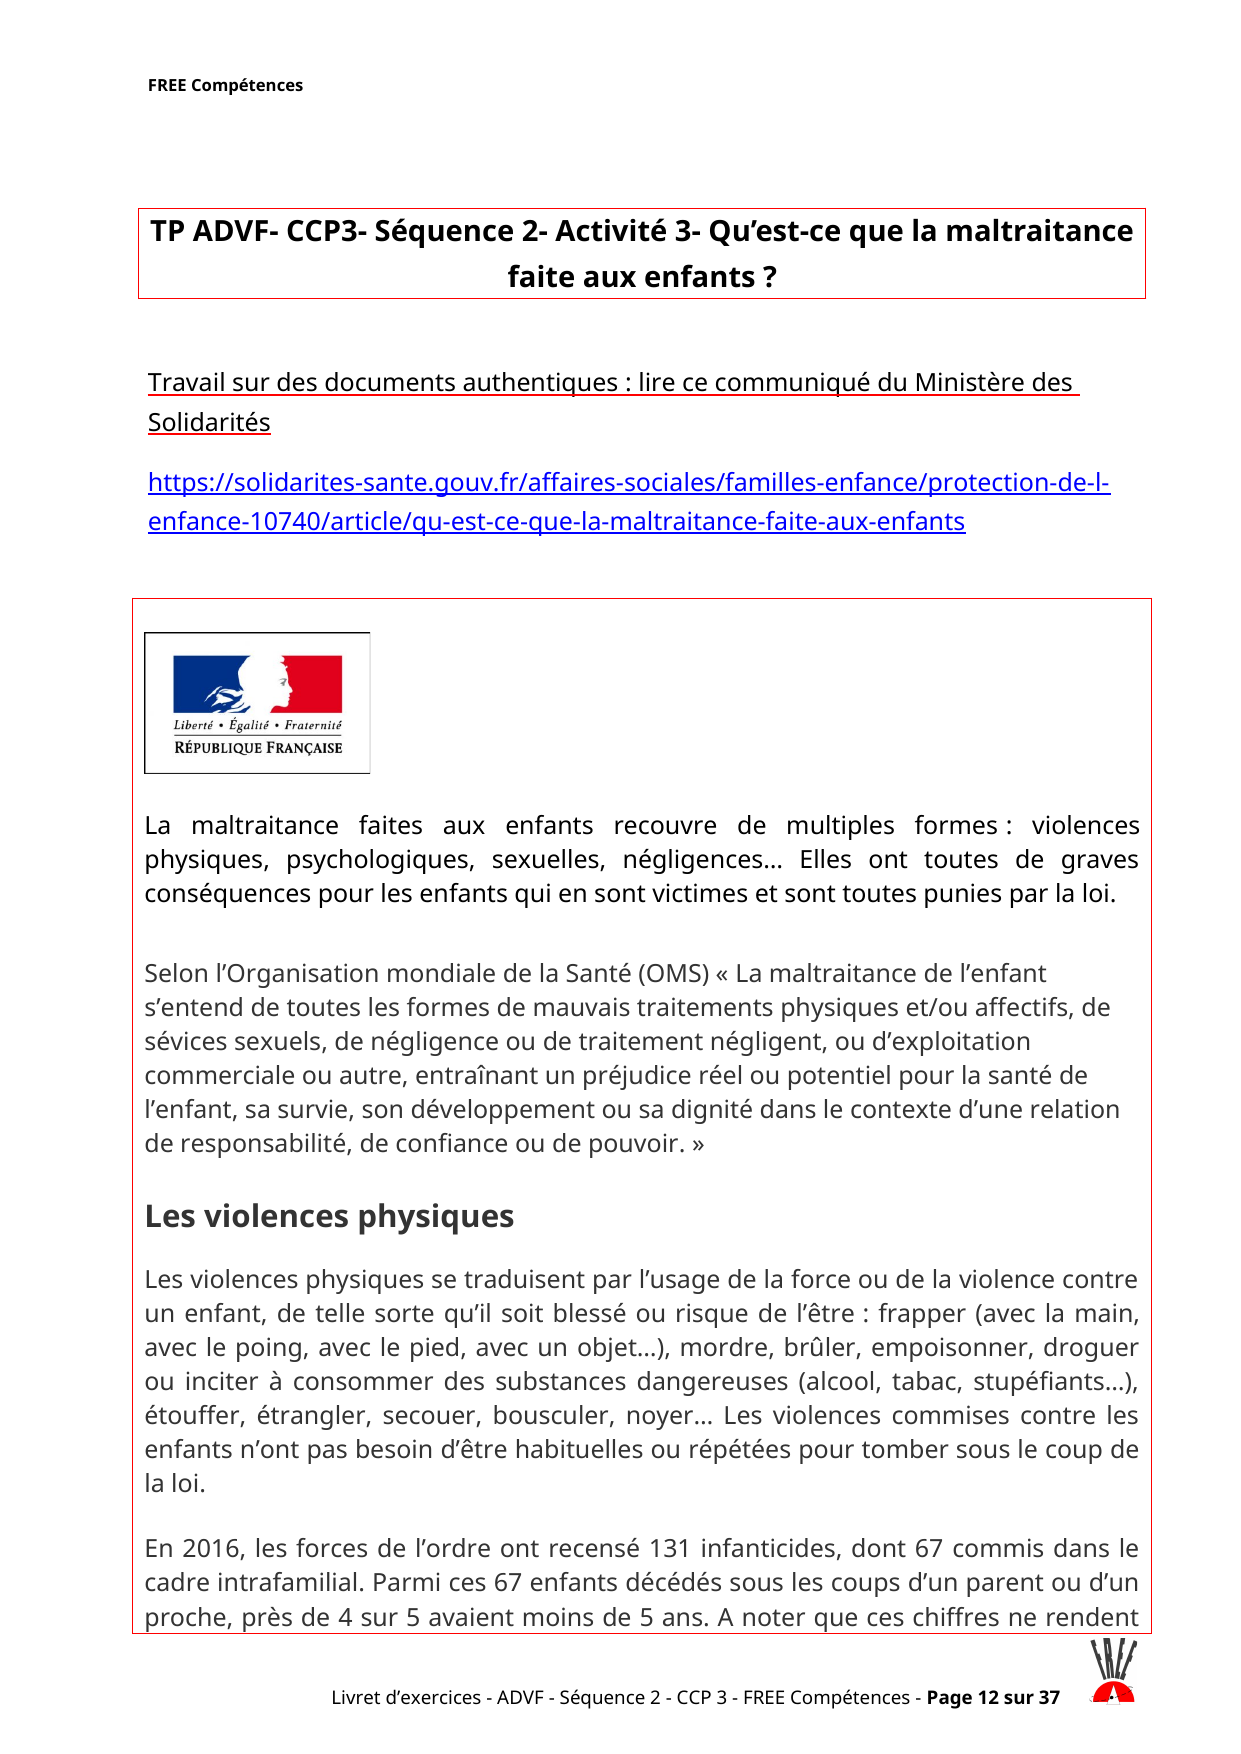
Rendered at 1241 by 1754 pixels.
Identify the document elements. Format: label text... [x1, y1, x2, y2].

subtitle TP ADVF- CCP3- Séquence 2- Activité 3- Qu’est-ce que la maltraitance faite aux enfants ? [139, 209, 1145, 298]
text Travail sur des documents authentiques : lire ce communiqué du Ministère des Solidarités [148, 365, 1137, 438]
text https://solidarites-sante.gouv.fr/affaires-sociales/familles-enfance/protection-de-l-enfance-10740/article/qu-est-ce-que-la-maltraitance-faite-aux-enfants [148, 464, 1137, 537]
picture [144, 632, 371, 774]
picture [1089, 1638, 1138, 1705]
